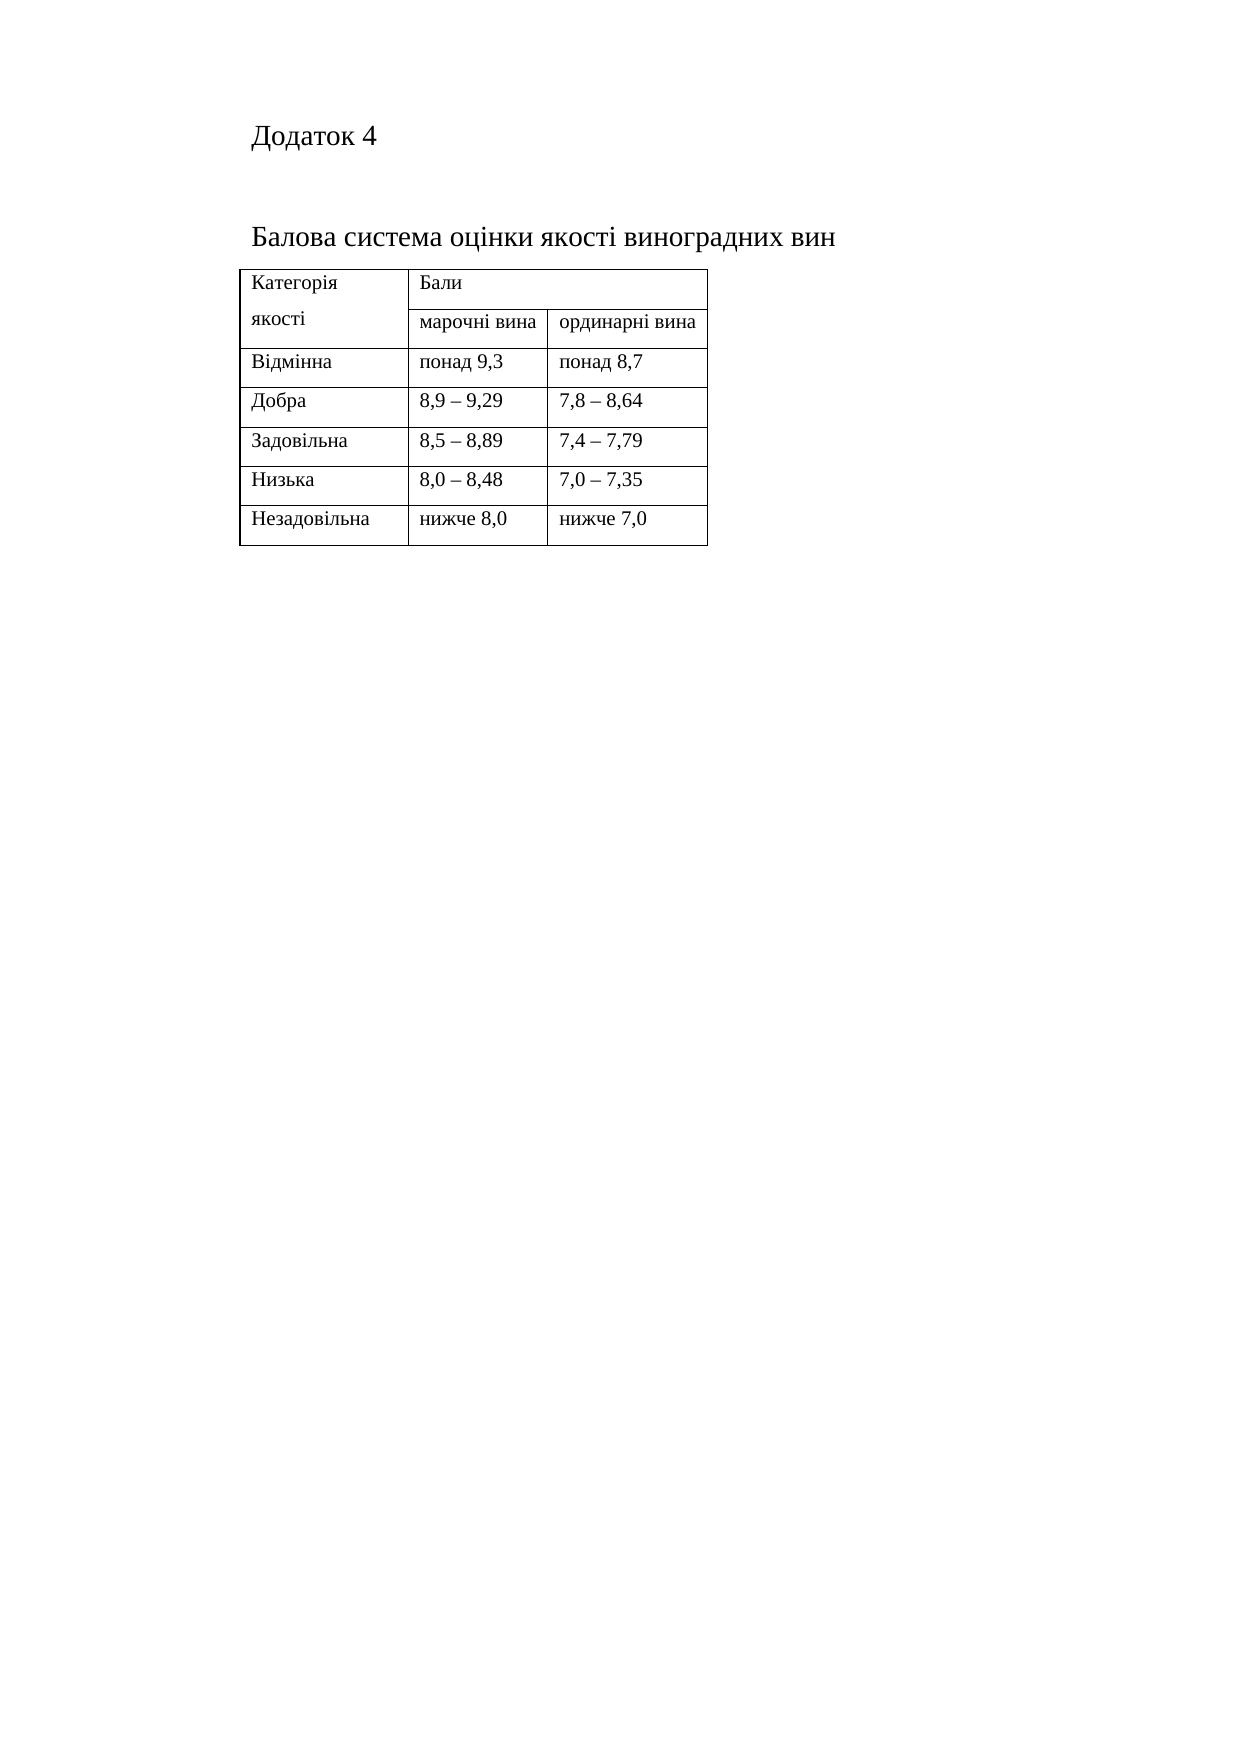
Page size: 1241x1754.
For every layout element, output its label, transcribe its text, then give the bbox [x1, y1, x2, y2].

table_cell 8,0 – 8,48 [409, 467, 547, 505]
table_cell Задовільна [241, 428, 408, 466]
table_cell марочні вина [409, 310, 547, 348]
table_cell ординарні вина [548, 310, 707, 348]
table_header Категорія якості [241, 270, 408, 348]
table_cell понад 9,3 [409, 349, 547, 387]
table_cell 7,0 – 7,35 [548, 467, 707, 505]
table_cell 8,9 – 9,29 [409, 388, 547, 427]
table_cell Низька [241, 467, 408, 505]
table_cell 8,5 – 8,89 [409, 428, 547, 466]
table_cell Незадовільна [241, 506, 408, 545]
text Балова система оцінки якості виноградних вин [177, 219, 1152, 252]
text Додаток 4 [177, 118, 1152, 152]
table_cell нижче 8,0 [409, 506, 547, 545]
table_cell нижче 7,0 [548, 506, 707, 545]
table_cell Відмінна [241, 349, 408, 387]
table_cell 7,8 – 8,64 [548, 388, 707, 427]
table_header Бали [409, 270, 707, 308]
table_cell 7,4 – 7,79 [548, 428, 707, 466]
table_cell понад 8,7 [548, 349, 707, 387]
table_cell Добра [241, 388, 408, 427]
